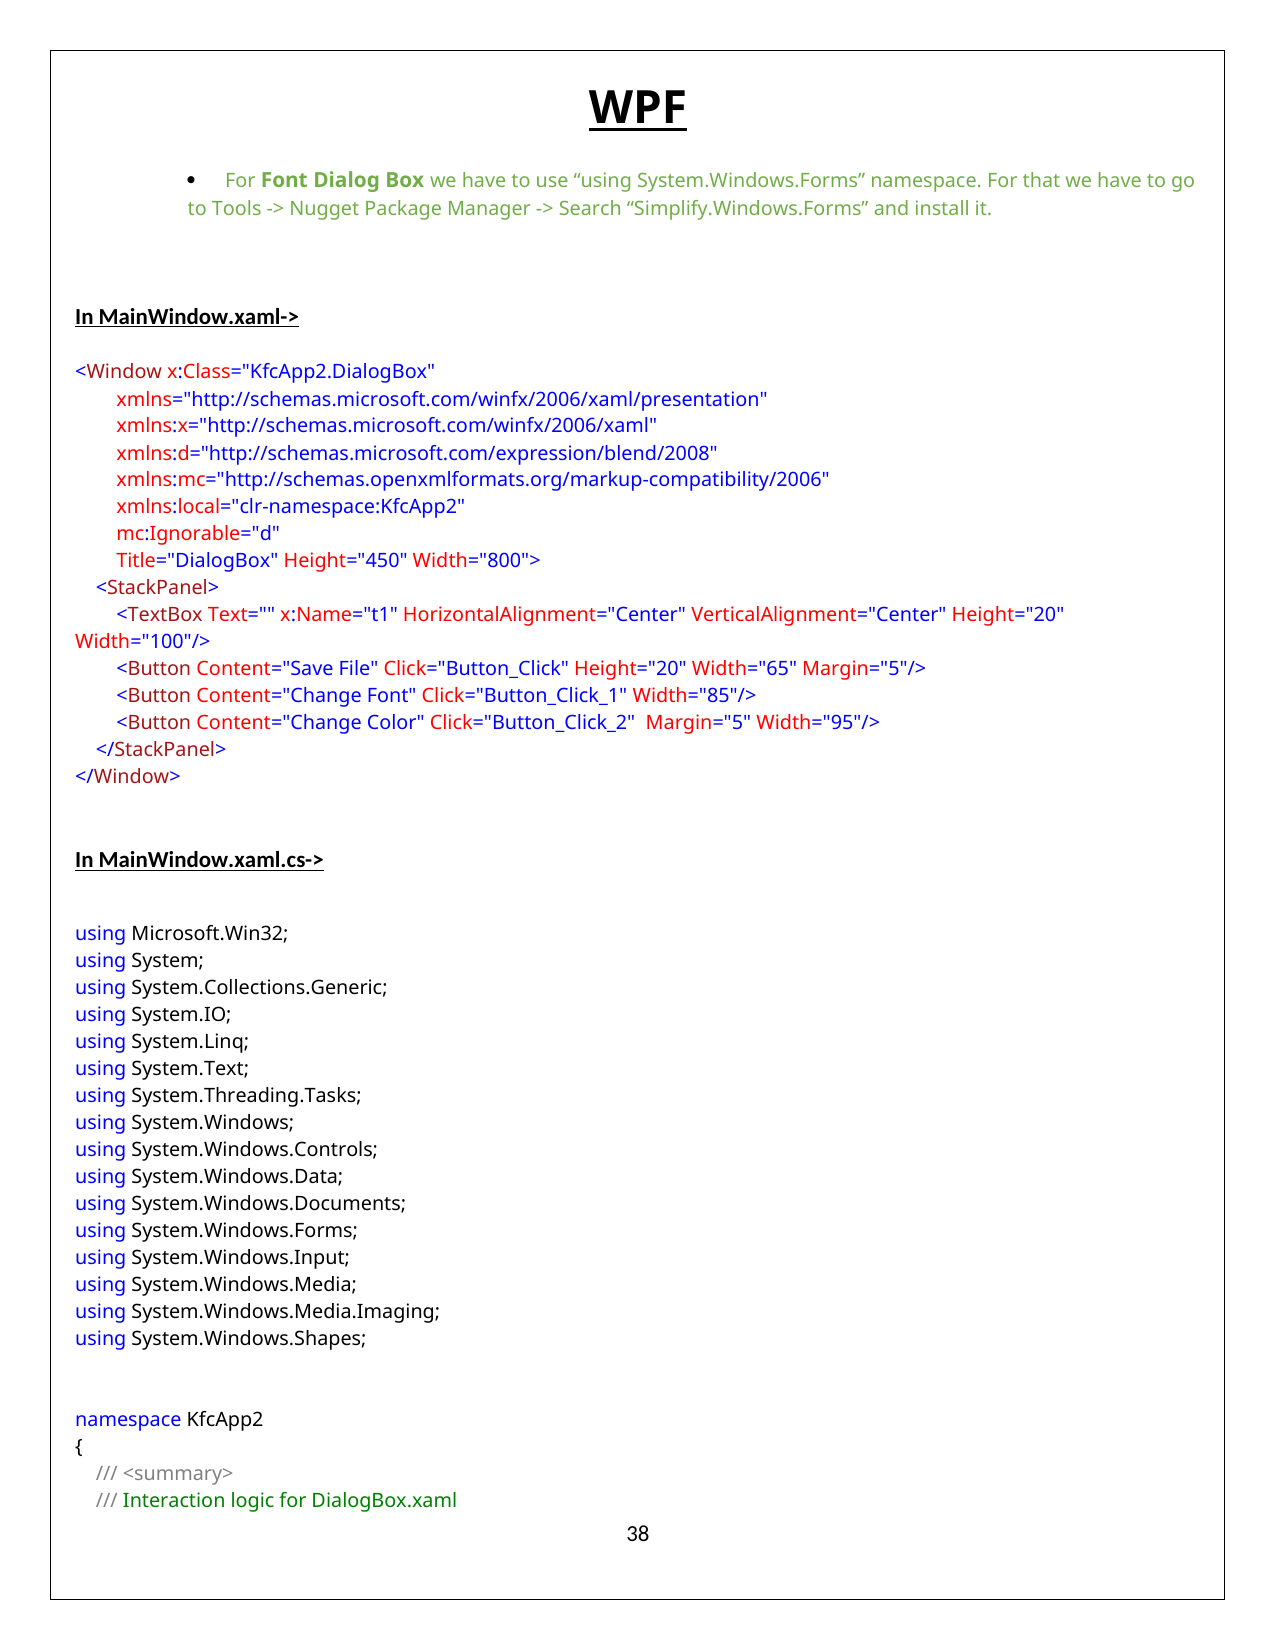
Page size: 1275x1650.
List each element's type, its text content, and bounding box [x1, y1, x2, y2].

text using System.Windows.Forms; [75, 1216, 1200, 1243]
text using System.Windows.Media; [75, 1270, 1200, 1297]
text <StackPanel> [75, 574, 1200, 601]
text <Button Content="Change Font" Click="Button_Click_1" Width="85"/> [75, 682, 1200, 708]
text xmlns:local="clr-namespace:KfcApp2" [75, 493, 1200, 520]
text using Microsoft.Win32; [75, 919, 1200, 946]
text xmlns="http://schemas.microsoft.com/winfx/2006/xaml/presentation" [75, 385, 1200, 412]
list For Font Dialog Box we have to use “using System.Windows.Forms” namespace. For that we have to go to Tools -> Nugget Package Manager -> Search “Simplify.Windows.Forms” and install it. [187, 165, 1200, 221]
text using System.Windows.Controls; [75, 1135, 1200, 1162]
text <Button Content="Save File" Click="Button_Click" Height="20" Width="65" Margin="5"/> [75, 654, 1200, 682]
text using System; [75, 946, 1200, 973]
text using System.IO; [75, 1000, 1200, 1027]
text using System.Windows.Data; [75, 1162, 1200, 1189]
text xmlns:d="http://schemas.microsoft.com/expression/blend/2008" [75, 439, 1200, 466]
text In MainWindow.xaml.cs-> [75, 846, 1200, 873]
text </Window> [75, 762, 1200, 789]
text /// Interaction logic for DialogBox.xaml [75, 1486, 1200, 1513]
text { [75, 1432, 1200, 1459]
text Title="DialogBox" Height="450" Width="800"> [75, 547, 1200, 574]
text namespace KfcApp2 [75, 1405, 1200, 1432]
text In MainWindow.xaml-> [75, 302, 1200, 330]
text xmlns:mc="http://schemas.openxmlformats.org/markup-compatibility/2006" [75, 466, 1200, 493]
text <Window x:Class="KfcApp2.DialogBox" [75, 358, 1200, 385]
text using System.Windows.Media.Imaging; [75, 1297, 1200, 1324]
text <TextBox Text="" x:Name="t1" HorizontalAlignment="Center" VerticalAlignment="Center" Height="20" Width="100"/> [75, 601, 1200, 654]
text using System.Linq; [75, 1027, 1200, 1054]
text </StackPanel> [75, 736, 1200, 762]
text <Button Content="Change Color" Click="Button_Click_2" Margin="5" Width="95"/> [75, 708, 1200, 736]
text /// <summary> [75, 1459, 1200, 1486]
text mc:Ignorable="d" [75, 520, 1200, 547]
text using System.Threading.Tasks; [75, 1081, 1200, 1108]
text using System.Windows.Shapes; [75, 1324, 1200, 1351]
text using System.Windows.Documents; [75, 1189, 1200, 1216]
text using System.Windows; [75, 1108, 1200, 1135]
text using System.Windows.Input; [75, 1243, 1200, 1270]
text using System.Collections.Generic; [75, 973, 1200, 1000]
text xmlns:x="http://schemas.microsoft.com/winfx/2006/xaml" [75, 412, 1200, 439]
text using System.Text; [75, 1054, 1200, 1081]
